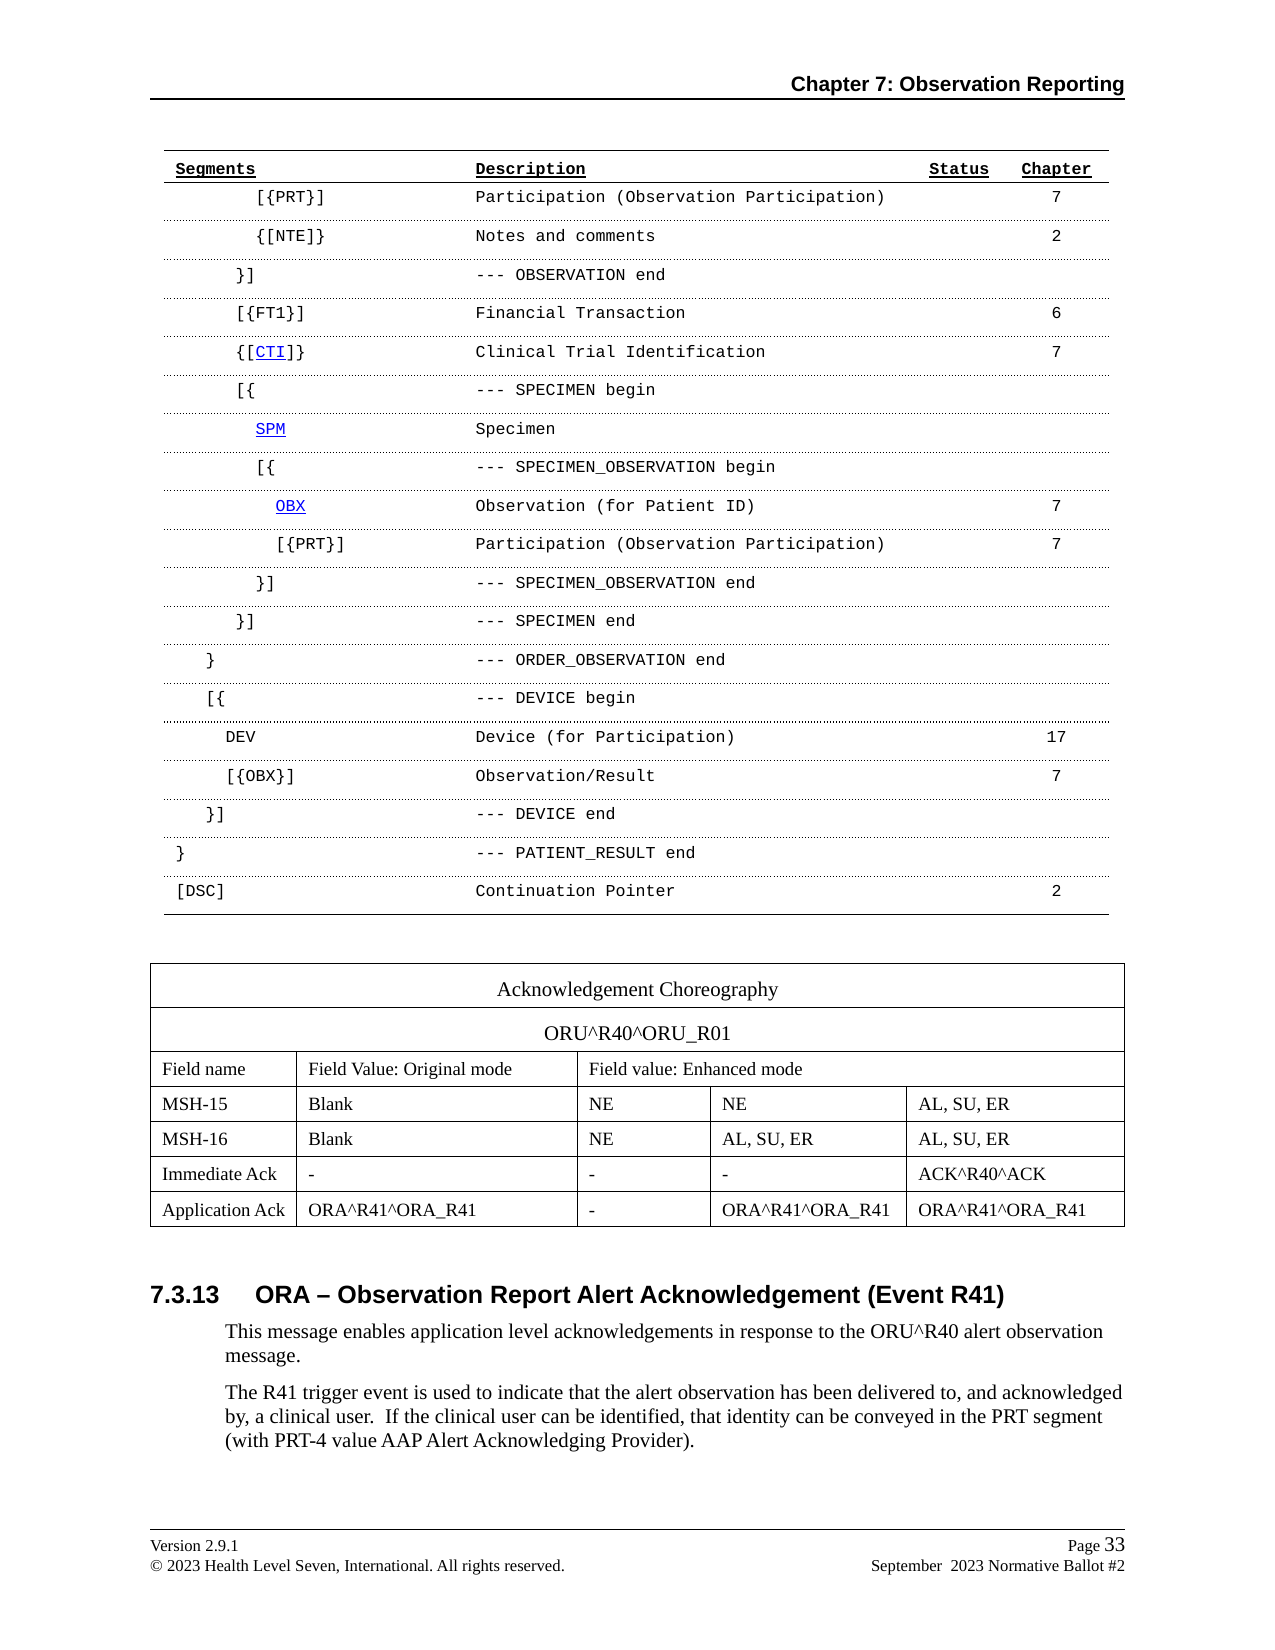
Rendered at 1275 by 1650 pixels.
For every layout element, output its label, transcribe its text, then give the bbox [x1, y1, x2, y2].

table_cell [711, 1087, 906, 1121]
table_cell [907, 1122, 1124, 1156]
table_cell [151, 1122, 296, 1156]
text This message enables application level acknowledgements in response to the ORU^R40 alert observation message. [225, 1319, 1125, 1367]
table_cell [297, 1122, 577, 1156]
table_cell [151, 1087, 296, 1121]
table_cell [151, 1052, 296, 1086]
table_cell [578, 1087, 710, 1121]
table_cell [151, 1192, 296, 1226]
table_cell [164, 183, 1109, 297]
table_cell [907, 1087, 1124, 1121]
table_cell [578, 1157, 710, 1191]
text The R41 trigger event is used to indicate that the alert observation has been delivered to, and acknowledged by, a clinical user. If the clinical user can be identified, that identity can be conveyed in the PRT segment (with PRT-4 value AAP Alert Acknowledging Provider). [225, 1380, 1125, 1452]
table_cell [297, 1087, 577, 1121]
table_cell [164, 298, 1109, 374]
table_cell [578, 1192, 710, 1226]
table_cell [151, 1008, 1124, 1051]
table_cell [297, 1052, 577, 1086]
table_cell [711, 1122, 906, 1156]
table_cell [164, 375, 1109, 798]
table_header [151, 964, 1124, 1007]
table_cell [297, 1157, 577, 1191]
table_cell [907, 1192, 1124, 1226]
subtitle 7.3.13 ORA – Observation Report Alert Acknowledgement (Event R41) [150, 1280, 1125, 1309]
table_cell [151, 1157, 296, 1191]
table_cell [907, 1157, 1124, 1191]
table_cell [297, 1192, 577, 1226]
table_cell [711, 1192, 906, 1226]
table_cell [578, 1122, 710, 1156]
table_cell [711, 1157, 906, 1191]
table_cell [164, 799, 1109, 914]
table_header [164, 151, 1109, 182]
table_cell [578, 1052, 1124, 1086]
